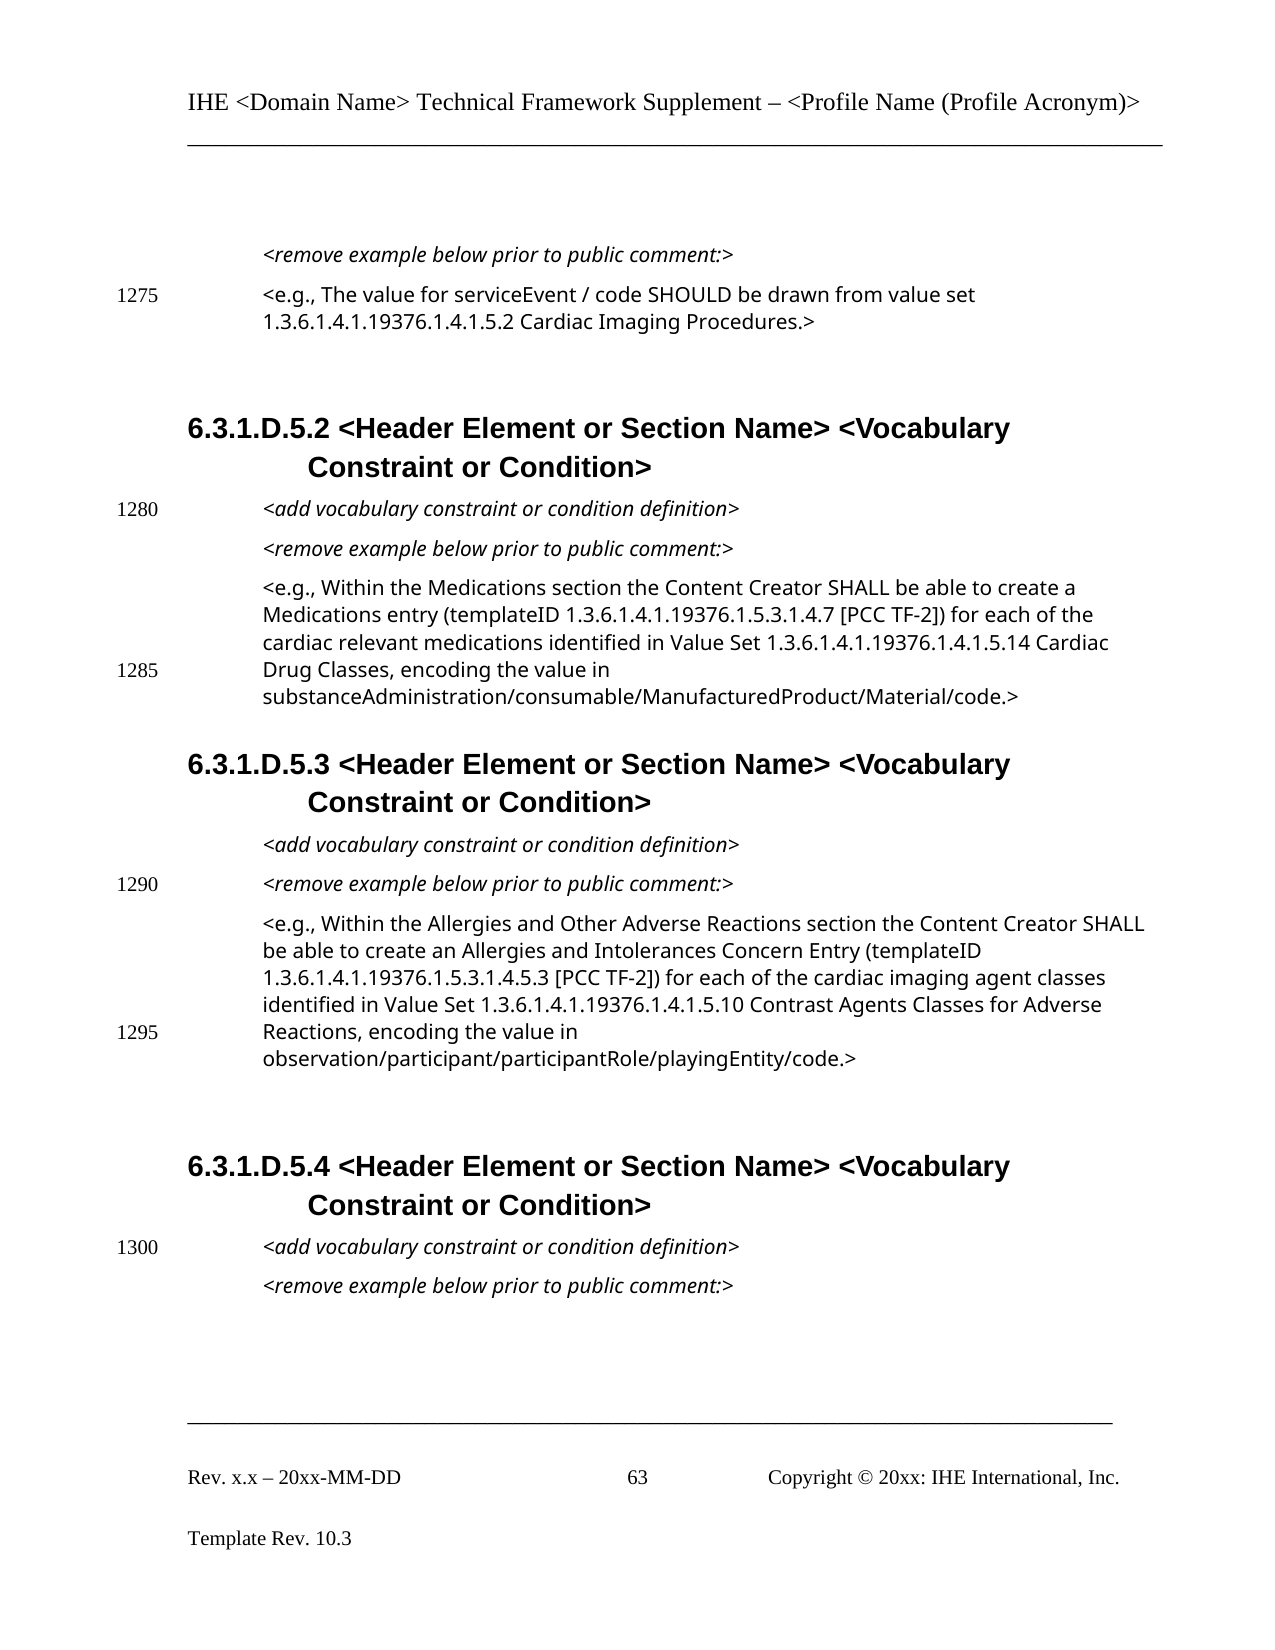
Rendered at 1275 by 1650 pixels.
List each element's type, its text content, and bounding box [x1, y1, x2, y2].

subtitle 6.3.1.D.5.4 <Header Element or Section Name> <Vocabulary Constraint or Condition> [187, 1149, 1162, 1221]
text <e.g., Within the Medications section the Content Creator SHALL be able to create a Medications entry (templateID 1.3.6.1.4.1.19376.1.5.3.1.4.7 [PCC TF-2]) for each of the cardiac relevant medications identified in Value Set 1.3.6.1.4.1.19376.1.4.1.5.14 Cardiac Drug Classes, encoding the value in substanceAdministration/consumable/ManufacturedProduct/Material/code.> [262, 574, 1162, 709]
text <add vocabulary constraint or condition definition> [262, 830, 1162, 857]
text <remove example below prior to public comment:> [262, 1272, 1162, 1299]
subtitle 6.3.1.D.5.3 <Header Element or Section Name> <Vocabulary Constraint or Condition> [187, 747, 1162, 819]
subtitle 6.3.1.D.5.2 <Header Element or Section Name> <Vocabulary Constraint or Condition> [187, 412, 1162, 484]
text <remove example below prior to public comment:> [262, 241, 1162, 268]
text <add vocabulary constraint or condition definition> [262, 1232, 1162, 1259]
text <e.g., Within the Allergies and Other Adverse Reactions section the Content Creator SHALL be able to create an Allergies and Intolerances Concern Entry (templateID 1.3.6.1.4.1.19376.1.5.3.1.4.5.3 [PCC TF-2]) for each of the cardiac imaging agent classes identified in Value Set 1.3.6.1.4.1.19376.1.4.1.5.10 Contrast Agents Classes for Adverse Reactions, encoding the value in observation/participant/participantRole/playingEntity/code.> [262, 909, 1162, 1072]
text <add vocabulary constraint or condition definition> [262, 495, 1162, 522]
text <remove example below prior to public comment:> [262, 870, 1162, 897]
text <remove example below prior to public comment:> [262, 534, 1162, 562]
text <e.g., The value for serviceEvent / code SHOULD be drawn from value set 1.3.6.1.4.1.19376.1.4.1.5.2 Cardiac Imaging Procedures.> [262, 280, 1162, 334]
